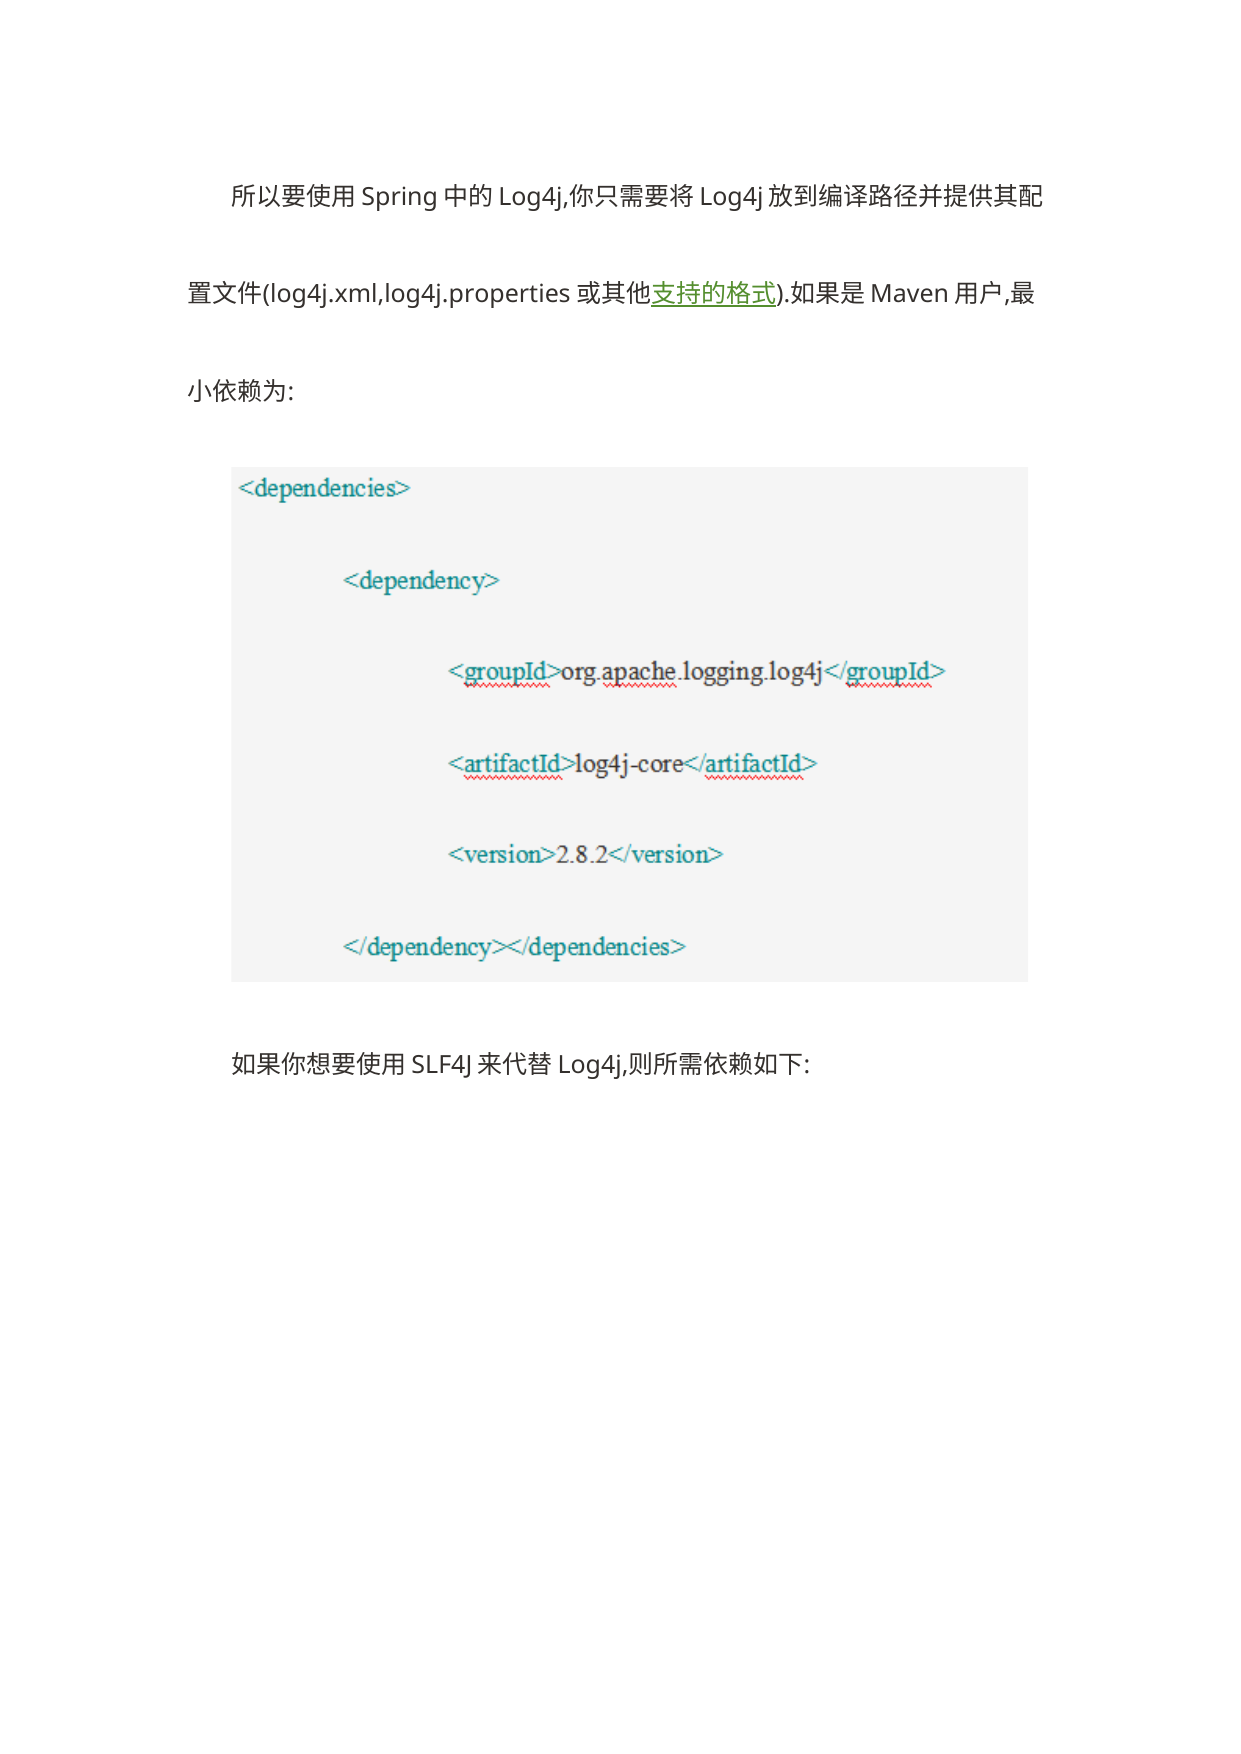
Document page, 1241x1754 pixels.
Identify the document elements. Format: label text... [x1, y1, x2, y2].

text 如果你想要使用SLF4J来代替Log4j,则所需依赖如下: [187, 1030, 1053, 1095]
text 所以要使用Spring中的Log4j,你只需要将Log4j放到编译路径并提供其配置文件(log4j.xml,log4j.properties或其他支持的格式).如果是Maven用户,最小依赖为: [187, 162, 1053, 422]
picture [231, 467, 1029, 982]
